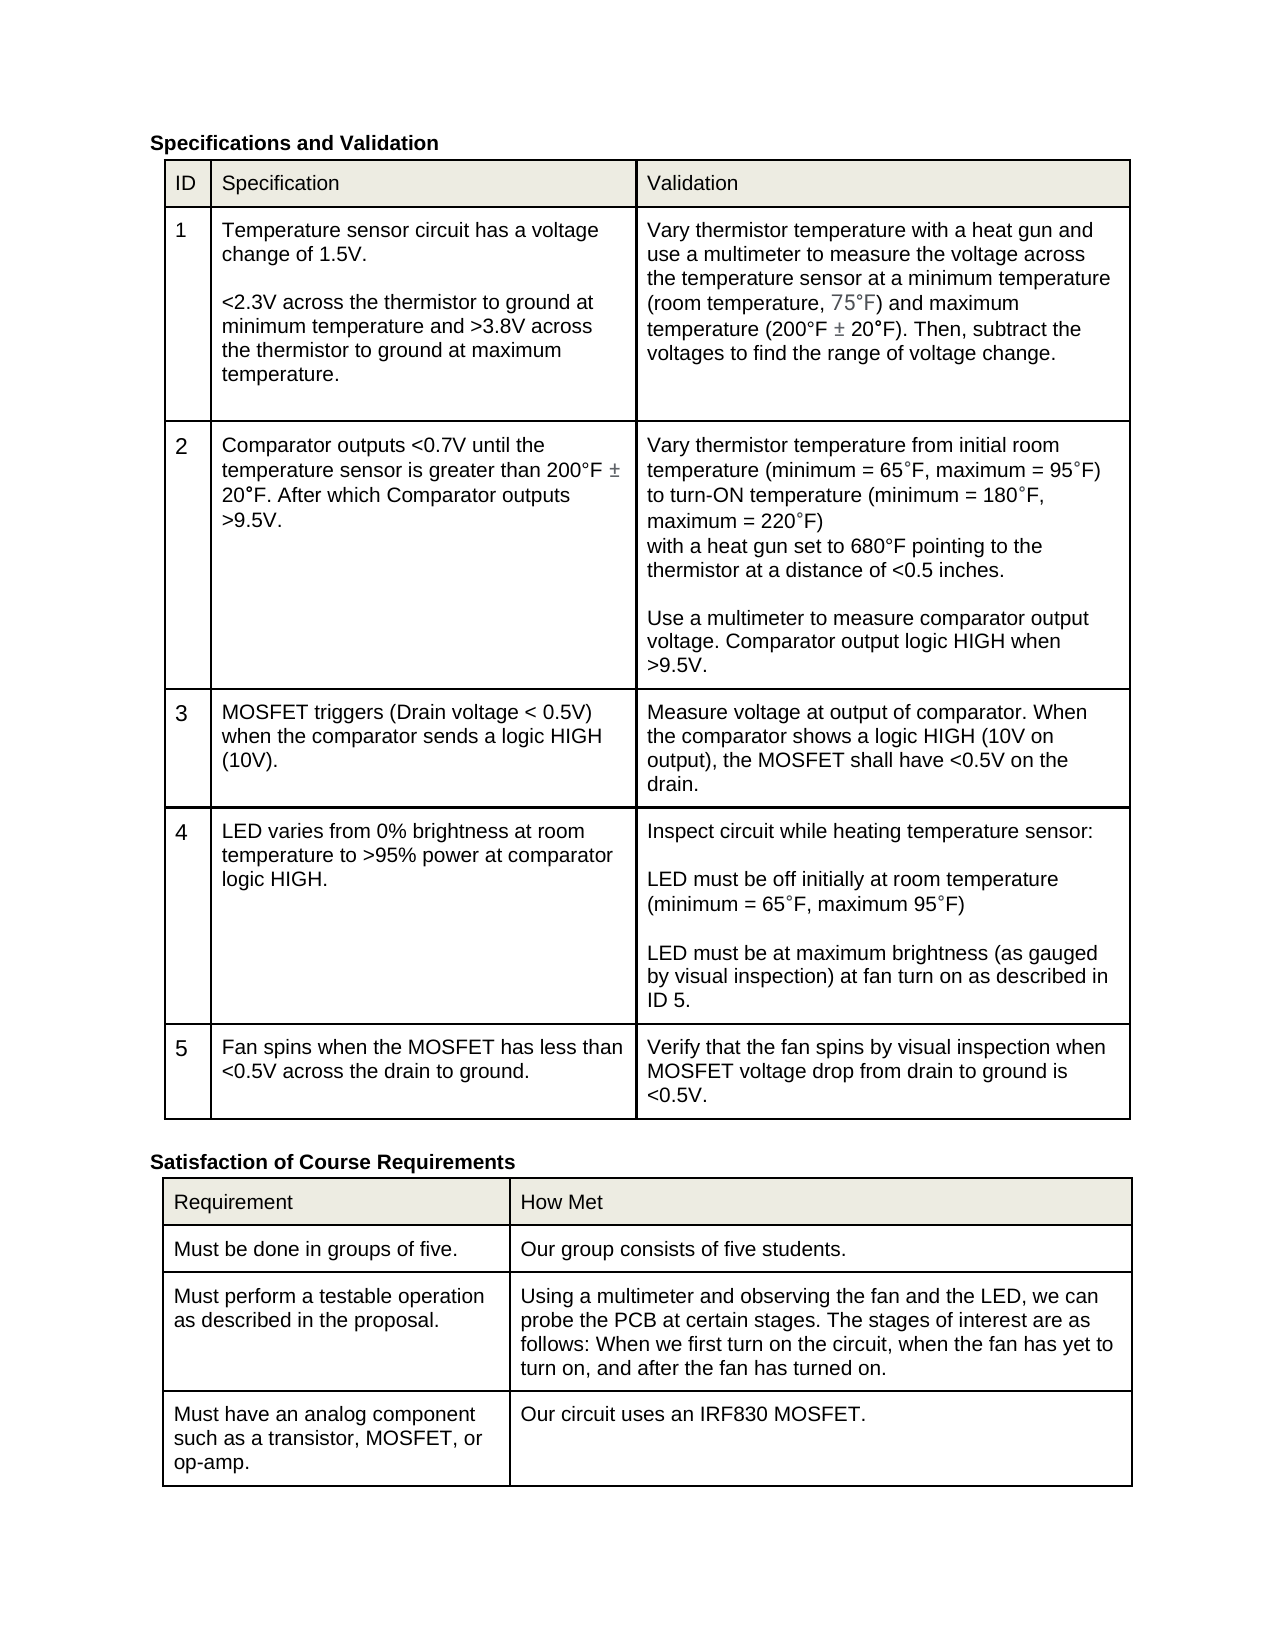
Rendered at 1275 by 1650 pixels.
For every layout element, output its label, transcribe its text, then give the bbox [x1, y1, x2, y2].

text Satisfaction of Course Requirements [150, 1150, 1125, 1174]
table_header Requirement [164, 1179, 509, 1224]
table_cell Our circuit uses an IRF830 MOSFET. [511, 1392, 1131, 1484]
table_cell 3 [166, 690, 210, 806]
table_cell 1 [166, 208, 210, 420]
table_cell 4 [166, 809, 210, 1023]
table_cell 2 [166, 422, 210, 688]
table_cell Using a multimeter and observing the fan and the LED, we can probe the PCB at certain stages. The stages of interest are as follows: When we first turn on the circuit, when the fan has yet to turn on, and after the fan has turned on. [511, 1273, 1131, 1390]
table_cell LED varies from 0% brightness at room temperature to >95% power at comparator logic HIGH. [212, 809, 635, 1023]
table_cell Must have an analog component such as a transistor, MOSFET, or op-amp. [164, 1392, 509, 1484]
table_cell Measure voltage at output of comparator. When the comparator shows a logic HIGH (10V on output), the MOSFET shall have <0.5V on the drain. [638, 690, 1129, 806]
table_cell Vary thermistor temperature with a heat gun and use a multimeter to measure the voltage across the temperature sensor at a minimum temperature (room temperature, 75°F) and maximum temperature (200°F ± 20°F). Then, subtract the voltages to find the range of voltage change. [638, 208, 1129, 420]
table_cell Our group consists of five students. [511, 1226, 1131, 1271]
table_cell Fan spins when the MOSFET has less than <0.5V across the drain to ground. [212, 1025, 635, 1117]
table_cell Inspect circuit while heating temperature sensor: LED must be off initially at room temperature (minimum = 65°F, maximum 95°F) LED must be at maximum brightness (as gauged by visual inspection) at fan turn on as described in ID 5. [638, 809, 1129, 1023]
table_cell MOSFET triggers (Drain voltage < 0.5V) when the comparator sends a logic HIGH (10V). [212, 690, 635, 806]
table_header Validation [638, 161, 1129, 206]
table_cell Must be done in groups of five. [164, 1226, 509, 1271]
table_header Specification [212, 161, 635, 206]
table_cell Must perform a testable operation as described in the proposal. [164, 1273, 509, 1390]
text Specifications and Validation [150, 131, 1125, 155]
table_cell Comparator outputs <0.7V until the temperature sensor is greater than 200°F ± 20°F. After which Comparator outputs >9.5V. [212, 422, 635, 688]
table_cell 5 [166, 1025, 210, 1117]
table_header ID [166, 161, 210, 206]
table_cell Temperature sensor circuit has a voltage change of 1.5V. <2.3V across the thermistor to ground at minimum temperature and >3.8V across the thermistor to ground at maximum temperature. [212, 208, 635, 420]
table_cell Verify that the fan spins by visual inspection when MOSFET voltage drop from drain to ground is <0.5V. [638, 1025, 1129, 1117]
table_cell Vary thermistor temperature from initial room temperature (minimum = 65°F, maximum = 95°F) to turn-ON temperature (minimum = 180°F, maximum = 220°F) with a heat gun set to 680°F pointing to the thermistor at a distance of <0.5 inches. Use a multimeter to measure comparator output voltage. Comparator output logic HIGH when >9.5V. [638, 422, 1129, 688]
table_header How Met [511, 1179, 1131, 1224]
